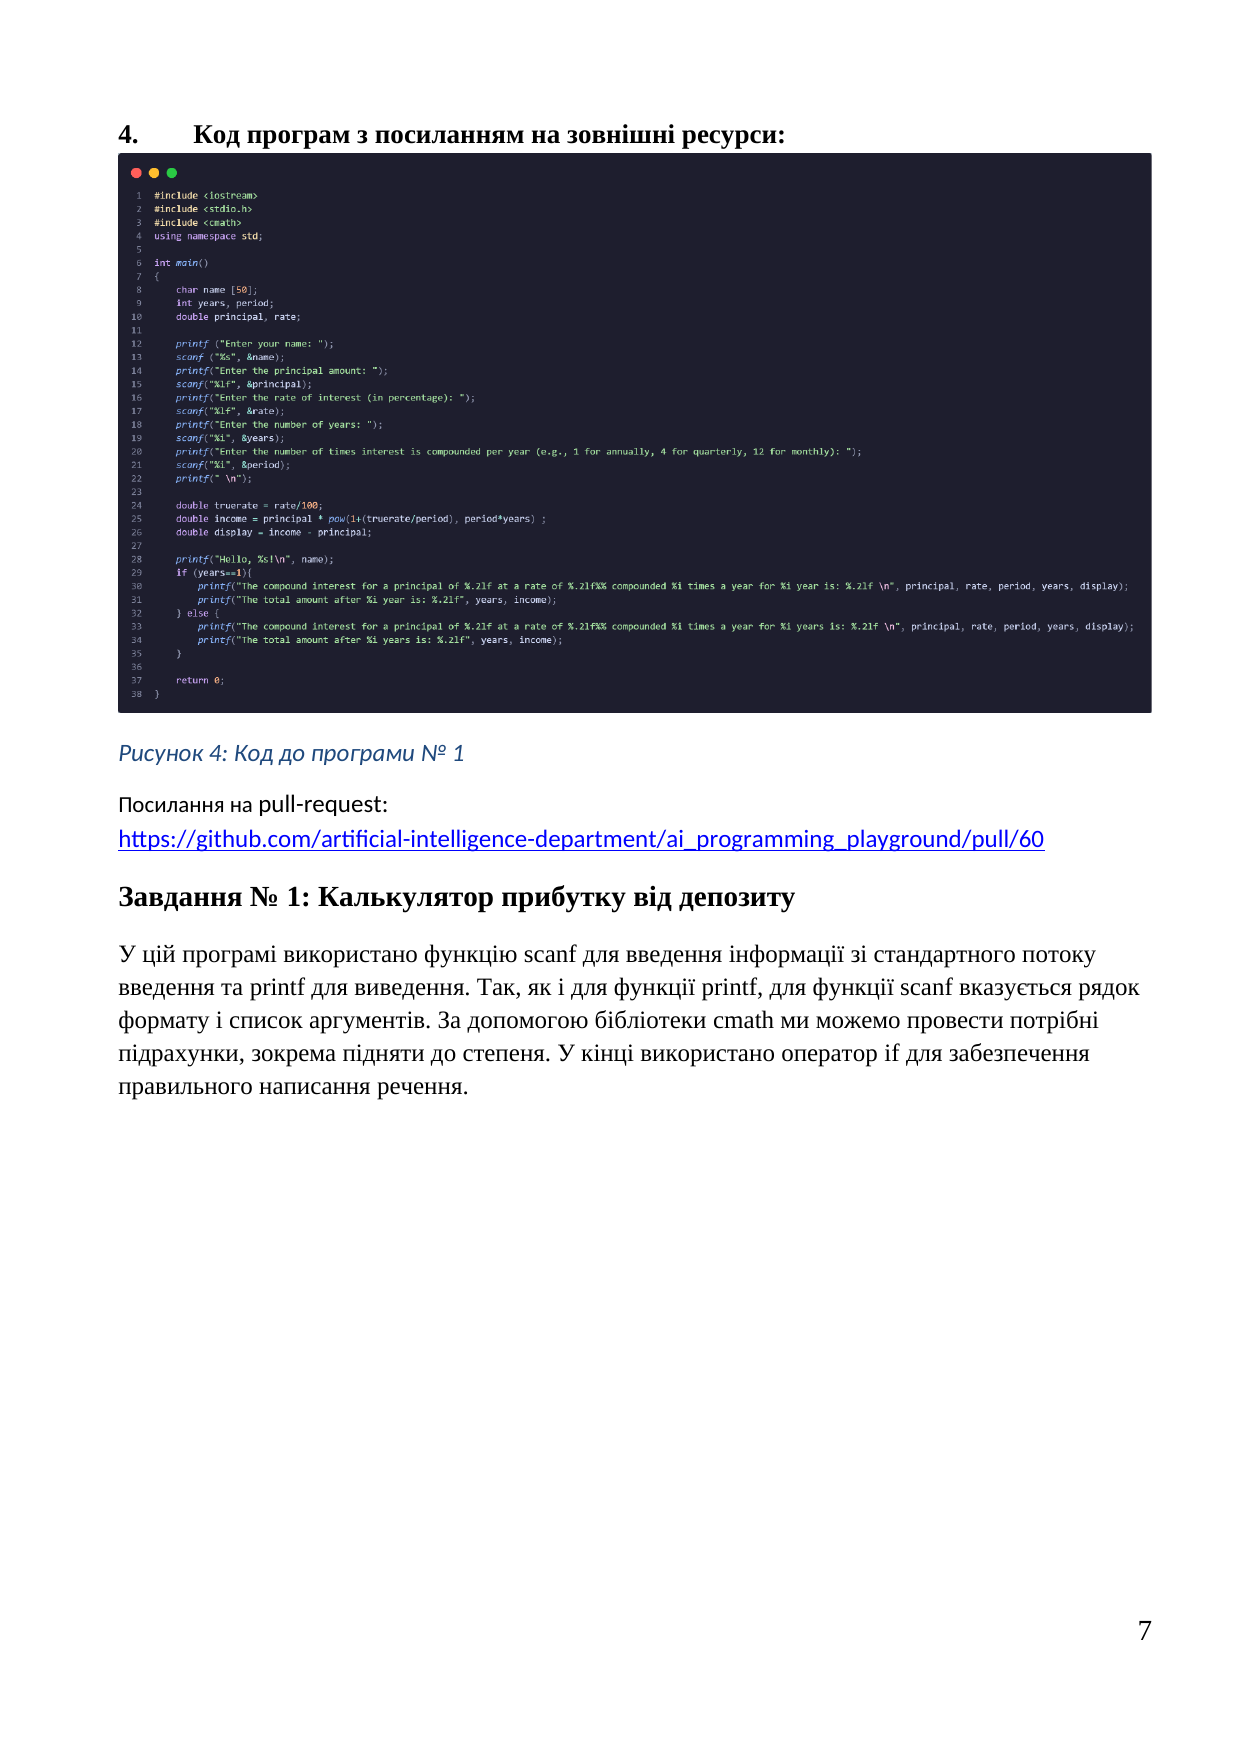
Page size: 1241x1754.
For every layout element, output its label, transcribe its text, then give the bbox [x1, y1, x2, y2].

text У цій програмі використано функцію scanf для введення інформації зі стандартного потоку введення та printf для виведення. Так, як і для функції printf, для функції scanf вказується рядок формату і список аргументів. За допомогою бібліотеки cmath ми можемо провести потрібні підрахунки, зокрема підняти до степеня. У кінці використано оператор if для забезпечення правильного написання речення. [118, 939, 1152, 1100]
subtitle 4. Код програм з посиланням на зовнішні ресурси: [118, 118, 1152, 149]
text Посилання на pull-request: https://github.com/artificial-intelligence-department/ai_programming_playground/pull/60 [118, 789, 1152, 854]
picture [118, 153, 1152, 713]
text Рисунок 4: Код до програми № 1 [118, 737, 1152, 768]
text Завдання № 1: Калькулятор прибутку від депозиту [118, 879, 1152, 913]
